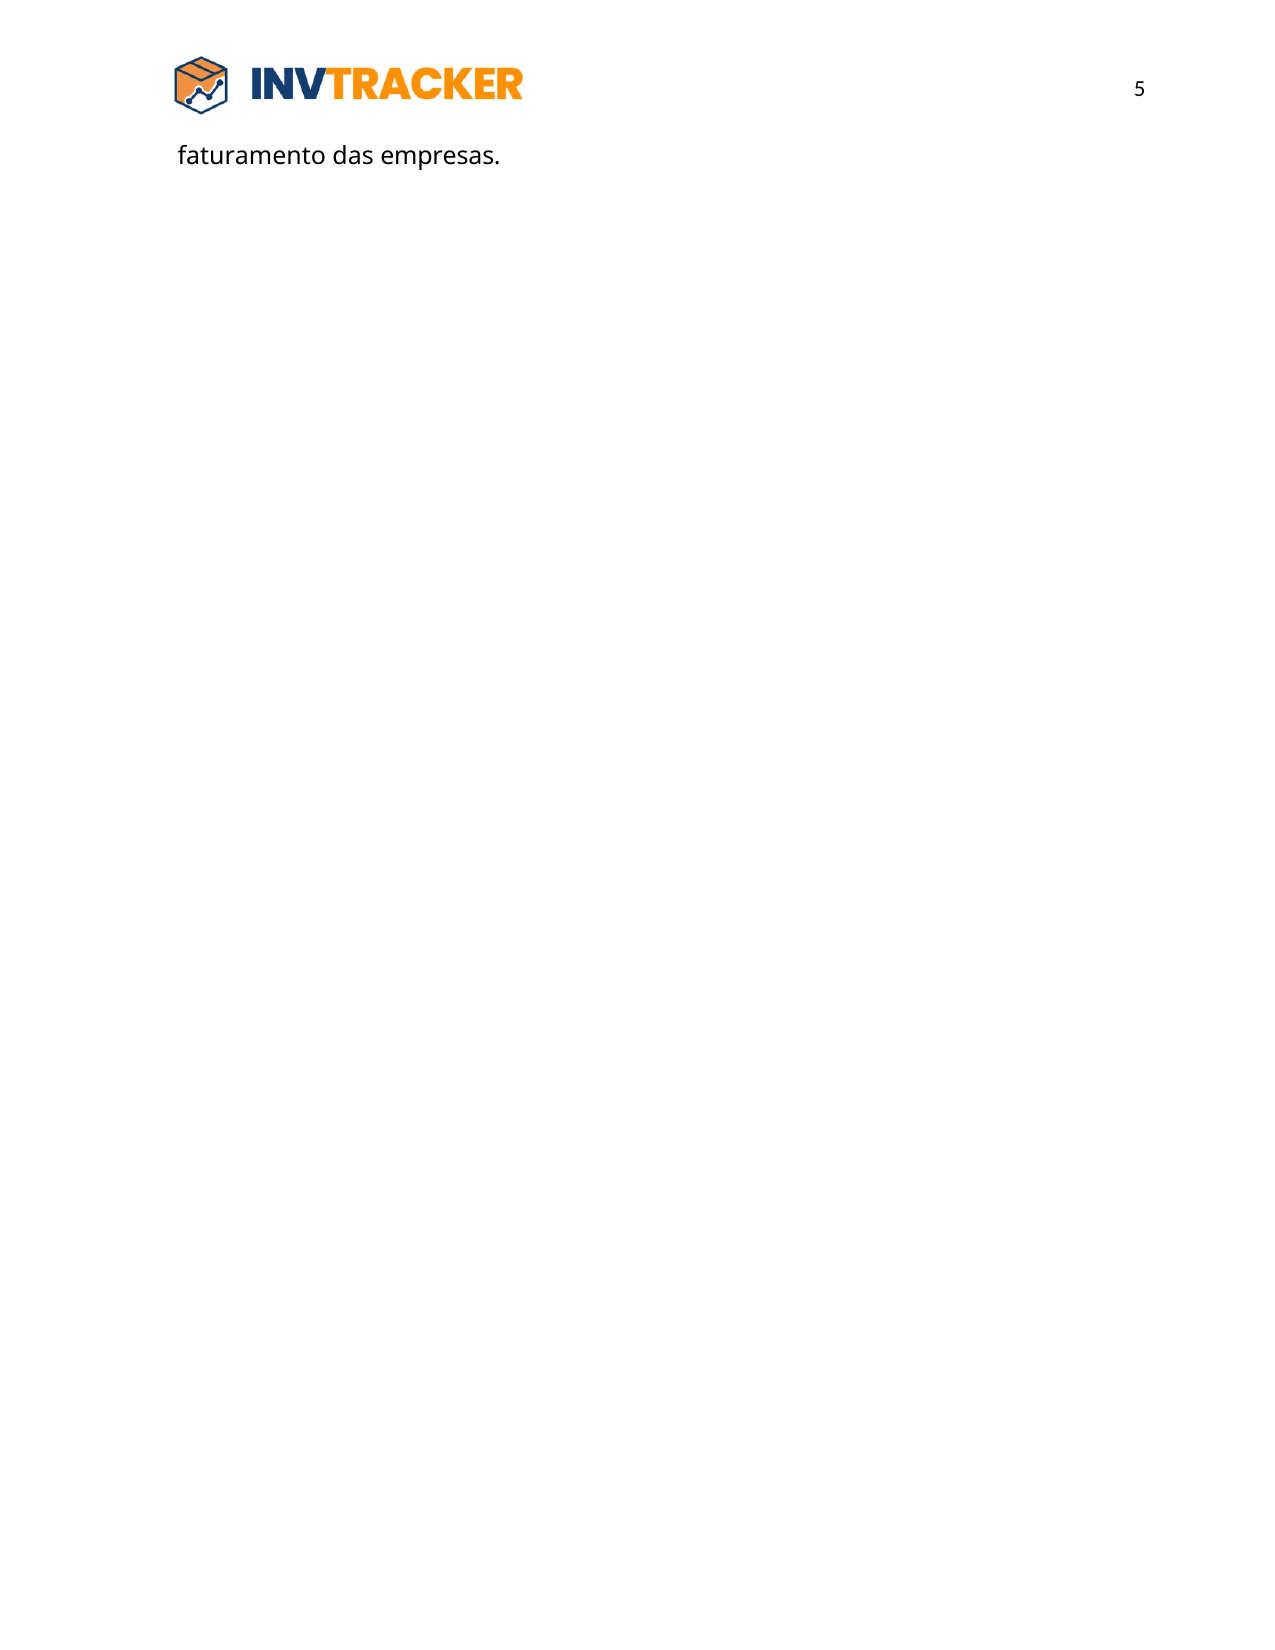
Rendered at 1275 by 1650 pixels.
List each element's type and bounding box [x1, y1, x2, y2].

picture [173, 55, 523, 115]
text [177, 137, 1157, 172]
